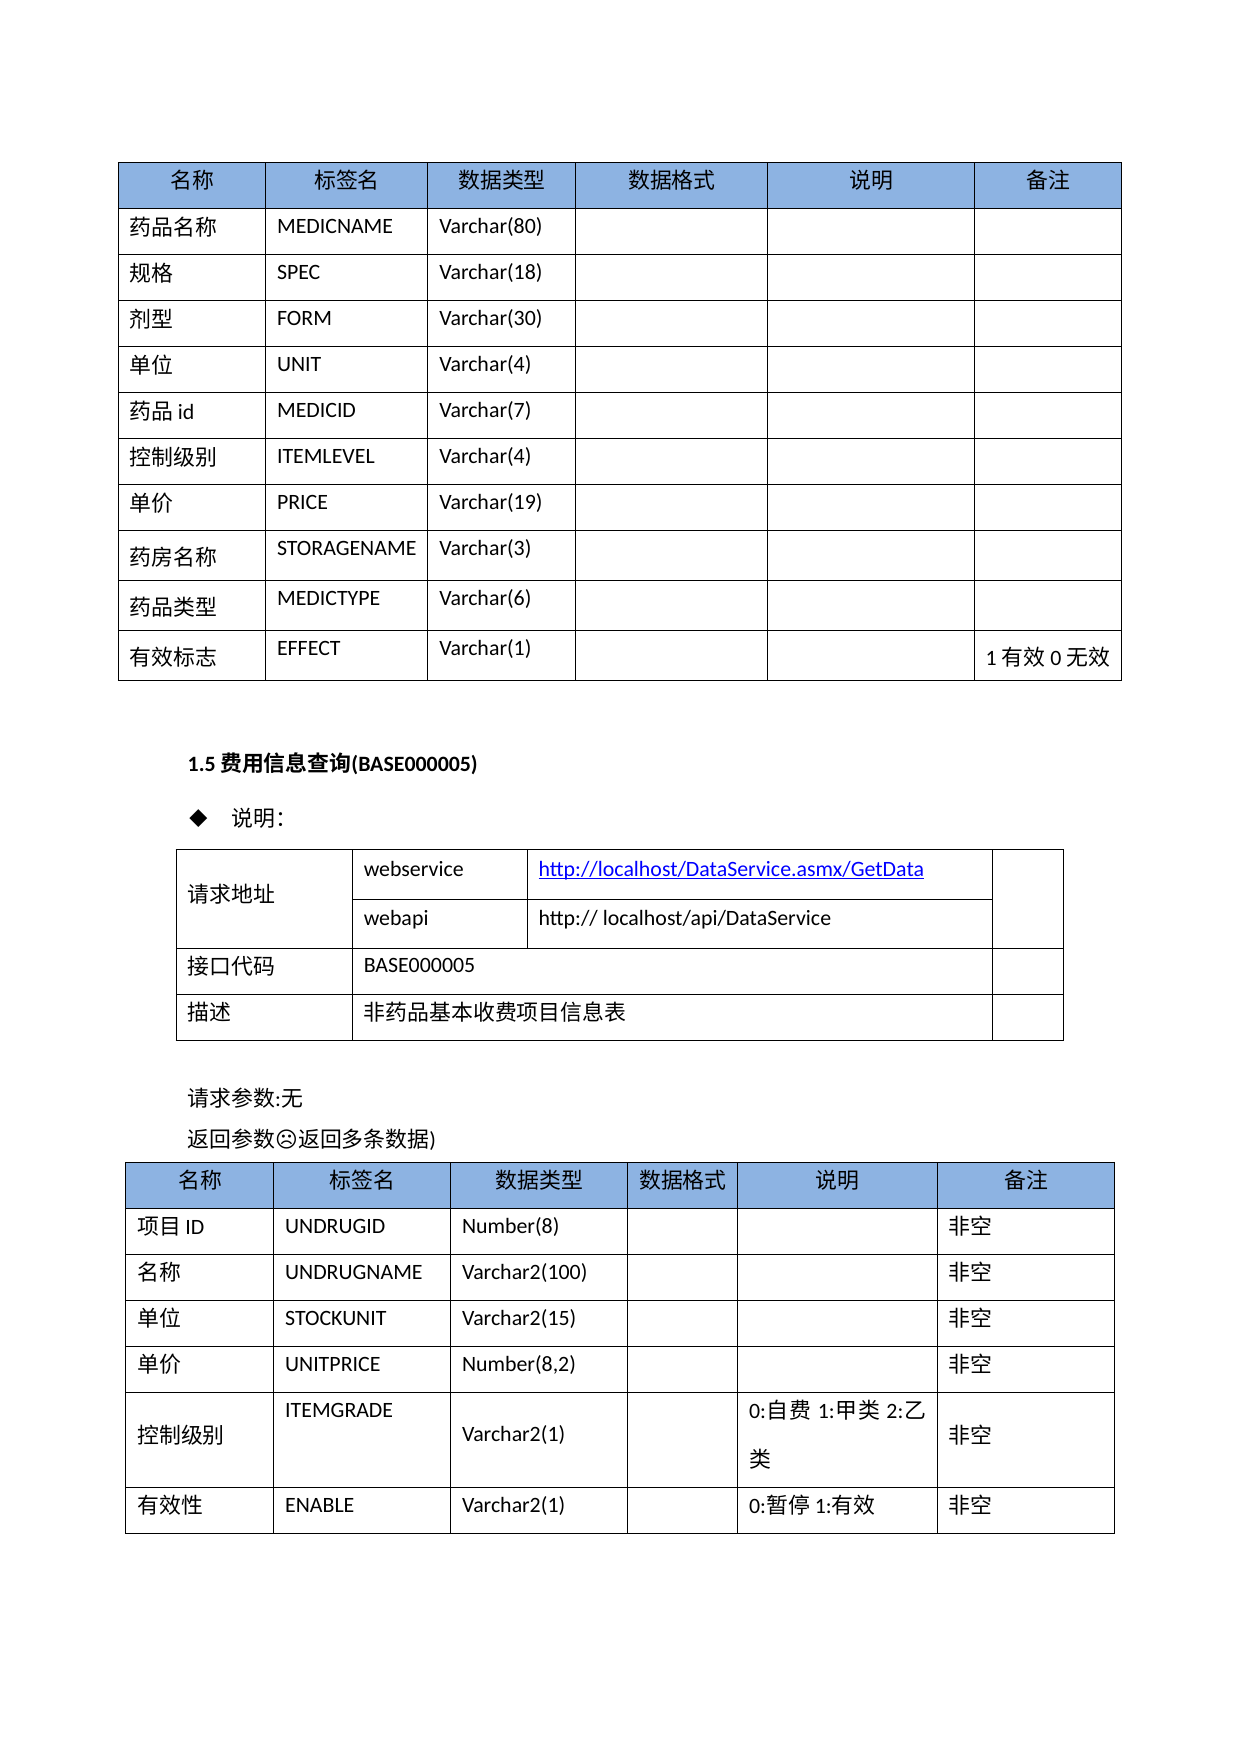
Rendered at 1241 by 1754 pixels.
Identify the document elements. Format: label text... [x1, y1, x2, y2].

table_cell Number(8,2) [451, 1347, 627, 1392]
table_cell [975, 301, 1121, 346]
table_cell [576, 439, 767, 484]
table_cell Varchar(4) [428, 439, 575, 484]
table_header 标签名 [266, 163, 427, 208]
table_cell [628, 1209, 737, 1254]
table_cell [628, 1393, 737, 1487]
text 返回参数☹返回多条数据) [187, 1121, 1053, 1154]
table_header 备注 [938, 1163, 1114, 1208]
table_cell 项目ID [126, 1209, 273, 1254]
subtitle 1.5费用信息查询(BASE000005) [187, 746, 1053, 778]
table_cell http:// localhost/api/DataService [528, 900, 992, 948]
table_cell 有效标志 [119, 631, 265, 680]
table_cell [576, 347, 767, 392]
table_cell [738, 1347, 937, 1392]
table_header 数据类型 [451, 1163, 627, 1208]
table_cell [768, 393, 974, 438]
table_header webservice [353, 850, 527, 898]
table_cell [975, 209, 1121, 254]
table_cell 药品类型 [119, 581, 265, 630]
table_cell [576, 255, 767, 300]
table_cell [768, 301, 974, 346]
table_cell [768, 255, 974, 300]
table_cell [975, 393, 1121, 438]
table_cell 描述 [177, 995, 352, 1040]
table_header 名称 [126, 1163, 273, 1208]
table_cell [576, 209, 767, 254]
table_header 备注 [975, 163, 1121, 208]
table_cell [768, 485, 974, 530]
table_cell 剂型 [119, 301, 265, 346]
table_cell [576, 581, 767, 630]
table_cell 控制级别 [126, 1393, 273, 1487]
table_cell MEDICTYPE [266, 581, 427, 630]
table_cell Varchar2(1) [451, 1393, 627, 1487]
table_cell UNIT [266, 347, 427, 392]
table_header 说明 [768, 163, 974, 208]
table_cell Varchar(19) [428, 485, 575, 530]
table_cell Varchar(7) [428, 393, 575, 438]
table_cell [993, 949, 1063, 994]
text 请求参数:无 [187, 1081, 1053, 1113]
table_cell [576, 531, 767, 580]
table_cell 单价 [126, 1347, 273, 1392]
table_cell [768, 581, 974, 630]
table_cell [738, 1255, 937, 1300]
table_cell Varchar2(100) [451, 1255, 627, 1300]
table_cell 名称 [126, 1255, 273, 1300]
table_cell PRICE [266, 485, 427, 530]
table_cell Varchar(3) [428, 531, 575, 580]
table_cell MEDICID [266, 393, 427, 438]
table_cell webapi [353, 900, 527, 948]
table_cell Varchar(30) [428, 301, 575, 346]
table_cell ITEMGRADE [274, 1393, 450, 1487]
table_cell Varchar(80) [428, 209, 575, 254]
table_cell Varchar(4) [428, 347, 575, 392]
table_cell 非空 [938, 1209, 1114, 1254]
table_cell 单位 [126, 1301, 273, 1346]
table_cell [768, 347, 974, 392]
table_cell [975, 439, 1121, 484]
table_header 名称 [119, 163, 265, 208]
table_cell 药品名称 [119, 209, 265, 254]
table_cell 规格 [119, 255, 265, 300]
table_cell 0:暂停 1:有效 [738, 1488, 937, 1533]
table_cell 非空 [938, 1393, 1114, 1487]
table_cell Varchar(1) [428, 631, 575, 680]
table_cell 接口代码 [177, 949, 352, 994]
table_cell Varchar(6) [428, 581, 575, 630]
table_cell MEDICNAME [266, 209, 427, 254]
table_header 数据格式 [576, 163, 767, 208]
table_cell [738, 1209, 937, 1254]
table_cell ENABLE [274, 1488, 450, 1533]
table_cell [628, 1488, 737, 1533]
table_header 数据格式 [628, 1163, 737, 1208]
table_cell [975, 485, 1121, 530]
table_header [993, 850, 1063, 948]
table_cell Varchar2(15) [451, 1301, 627, 1346]
table_header 请求地址 [177, 850, 352, 948]
table_cell STORAGENAME [266, 531, 427, 580]
table_cell UNITPRICE [274, 1347, 450, 1392]
table_cell 药品id [119, 393, 265, 438]
table_cell Number(8) [451, 1209, 627, 1254]
table_cell BASE000005 [353, 949, 992, 994]
table_cell [975, 347, 1121, 392]
table_cell SPEC [266, 255, 427, 300]
table_cell [975, 531, 1121, 580]
table_cell UNDRUGNAME [274, 1255, 450, 1300]
list 说明： [187, 801, 1053, 833]
table_cell 药房名称 [119, 531, 265, 580]
table_header 说明 [738, 1163, 937, 1208]
table_cell 单位 [119, 347, 265, 392]
table_cell [768, 209, 974, 254]
table_cell UNDRUGID [274, 1209, 450, 1254]
table_cell [768, 631, 974, 680]
table_cell 非空 [938, 1488, 1114, 1533]
table_cell [768, 439, 974, 484]
table_cell [576, 485, 767, 530]
table_cell 单价 [119, 485, 265, 530]
table_cell STOCKUNIT [274, 1301, 450, 1346]
table_cell 非空 [938, 1255, 1114, 1300]
table_cell EFFECT [266, 631, 427, 680]
table_cell 有效性 [126, 1488, 273, 1533]
table_cell 1 有效 0 无效 [975, 631, 1121, 680]
table_cell ITEMLEVEL [266, 439, 427, 484]
table_cell [628, 1347, 737, 1392]
table_cell 非空 [938, 1347, 1114, 1392]
table_cell 0:自费 1:甲类 2:乙类 [738, 1393, 937, 1487]
table_cell 非空 [938, 1301, 1114, 1346]
table_cell Varchar2(1) [451, 1488, 627, 1533]
table_cell [993, 995, 1063, 1040]
table_cell [576, 393, 767, 438]
table_cell [768, 531, 974, 580]
table_header http://localhost/DataService.asmx/GetData [528, 850, 992, 898]
table_cell [975, 581, 1121, 630]
table_cell [738, 1301, 937, 1346]
table_cell [576, 631, 767, 680]
table_cell [628, 1255, 737, 1300]
table_cell [628, 1301, 737, 1346]
table_header 标签名 [274, 1163, 450, 1208]
table_cell 非药品基本收费项目信息表 [353, 995, 992, 1040]
table_cell 控制级别 [119, 439, 265, 484]
table_cell [975, 255, 1121, 300]
table_cell Varchar(18) [428, 255, 575, 300]
table_cell [576, 301, 767, 346]
table_header 数据类型 [428, 163, 575, 208]
table_cell FORM [266, 301, 427, 346]
